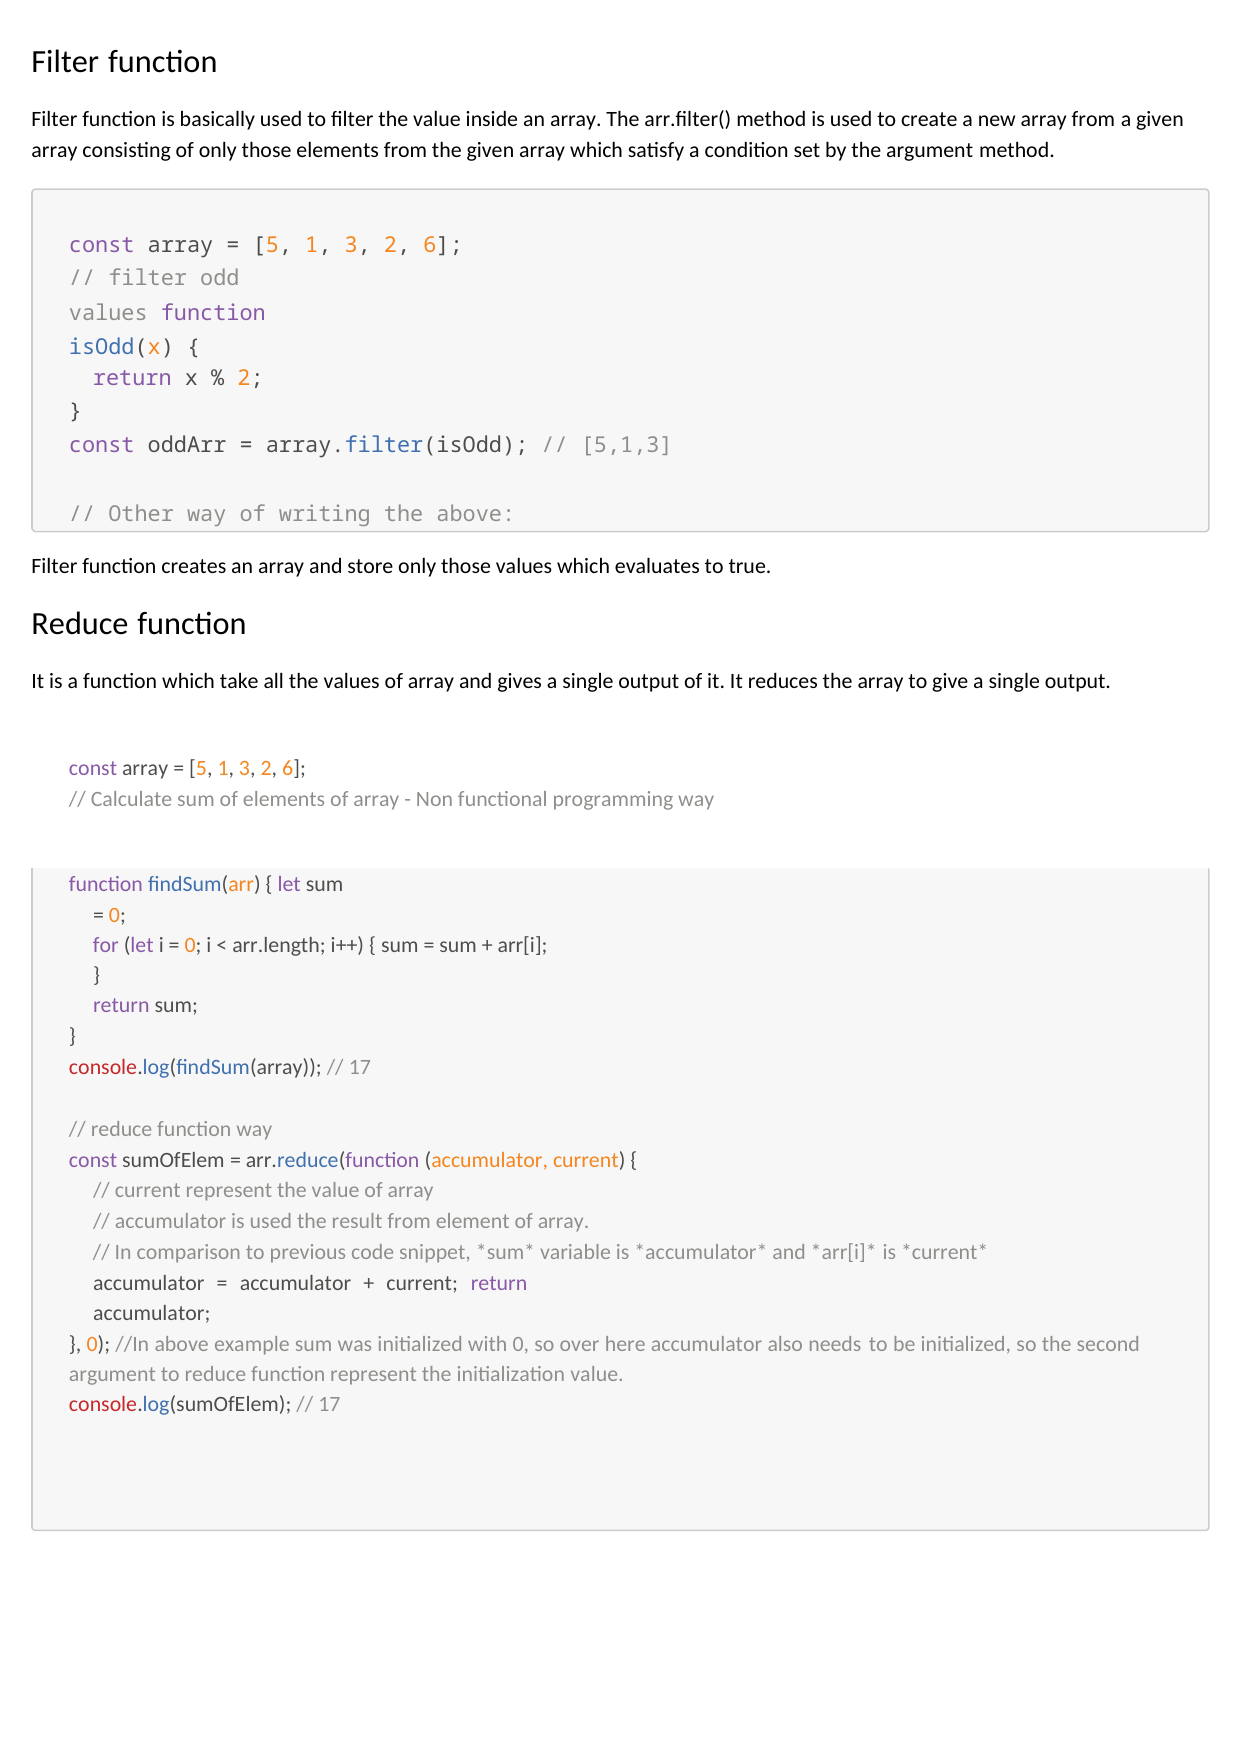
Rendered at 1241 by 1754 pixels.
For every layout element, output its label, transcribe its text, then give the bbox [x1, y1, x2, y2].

text Filter function is basically used to filter the value inside an array. The arr.filter() method is used to create a new array from a given array consisting of only those elements from the given array which satisfy a condition set by the argument method. [31, 106, 1198, 163]
text const sumOfElem = arr.reduce(function (accumulator, current) { [69, 1146, 1221, 1172]
text // accumulator is used the result from element of array. [93, 1207, 1221, 1234]
text } [93, 962, 1221, 987]
text console.log(sumOfElem); // 17 [69, 1391, 1221, 1417]
text // reduce function way [69, 1115, 1221, 1142]
text // In comparison to previous code snippet, *sum* variable is *accumulator* and *arr[i]* is *current* [69, 1238, 1141, 1265]
text function findSum(arr) { let sum = 0; [69, 870, 348, 927]
text return sum; [93, 992, 1221, 1018]
text } [69, 1022, 1221, 1049]
text accumulator = accumulator + current; return accumulator; [93, 1269, 527, 1326]
subtitle Filter function [31, 41, 1221, 81]
text Filter function creates an array and store only those values which evaluates to true. [31, 552, 1221, 579]
text for (let i = 0; i < arr.length; i++) { sum = sum + arr[i]; [93, 931, 552, 958]
text console.log(findSum(array)); // 17 [69, 1053, 1221, 1080]
text // Calculate sum of elements of array - Non functional programming way [69, 785, 1221, 811]
text }, 0); //In above example sum was initialized with 0, so over here accumulator also needs to be initialized, so the second argument to reduce function represent the initialization value. [69, 1330, 1141, 1387]
text const array = [5, 1, 3, 2, 6]; [69, 754, 1221, 781]
text // current represent the value of array [93, 1176, 1221, 1203]
text It is a function which take all the values of array and gives a single output of it. It reduces the array to give a single output. [31, 667, 1221, 694]
subtitle Reduce function [31, 603, 1221, 643]
